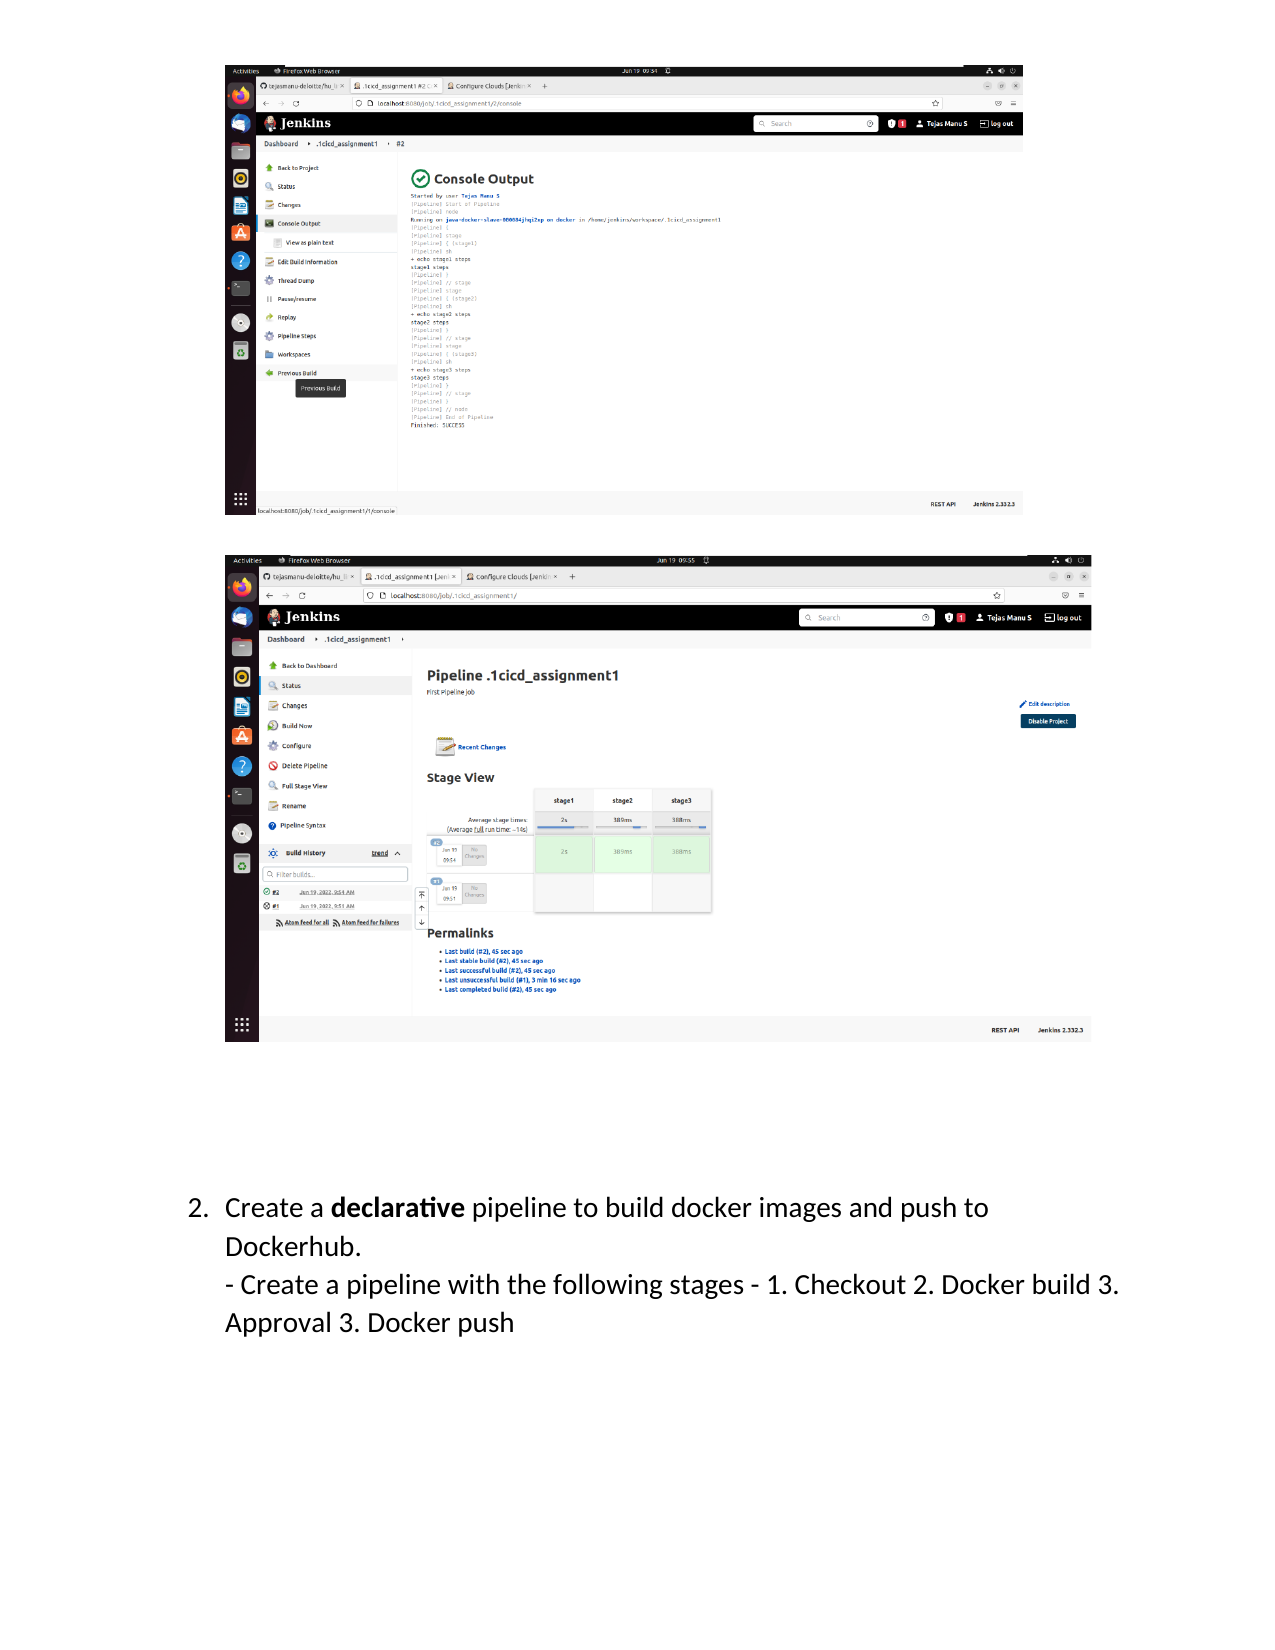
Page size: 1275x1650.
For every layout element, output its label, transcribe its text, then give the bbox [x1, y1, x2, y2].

list Create a declarative pipeline to build docker images and push to Dockerhub. - Create a pipeline with the following stages - 1. Checkout 2. Docker build 3. Approval 3. Docker push [187, 1189, 1125, 1340]
picture [225, 65, 1023, 515]
picture [225, 555, 1092, 1042]
